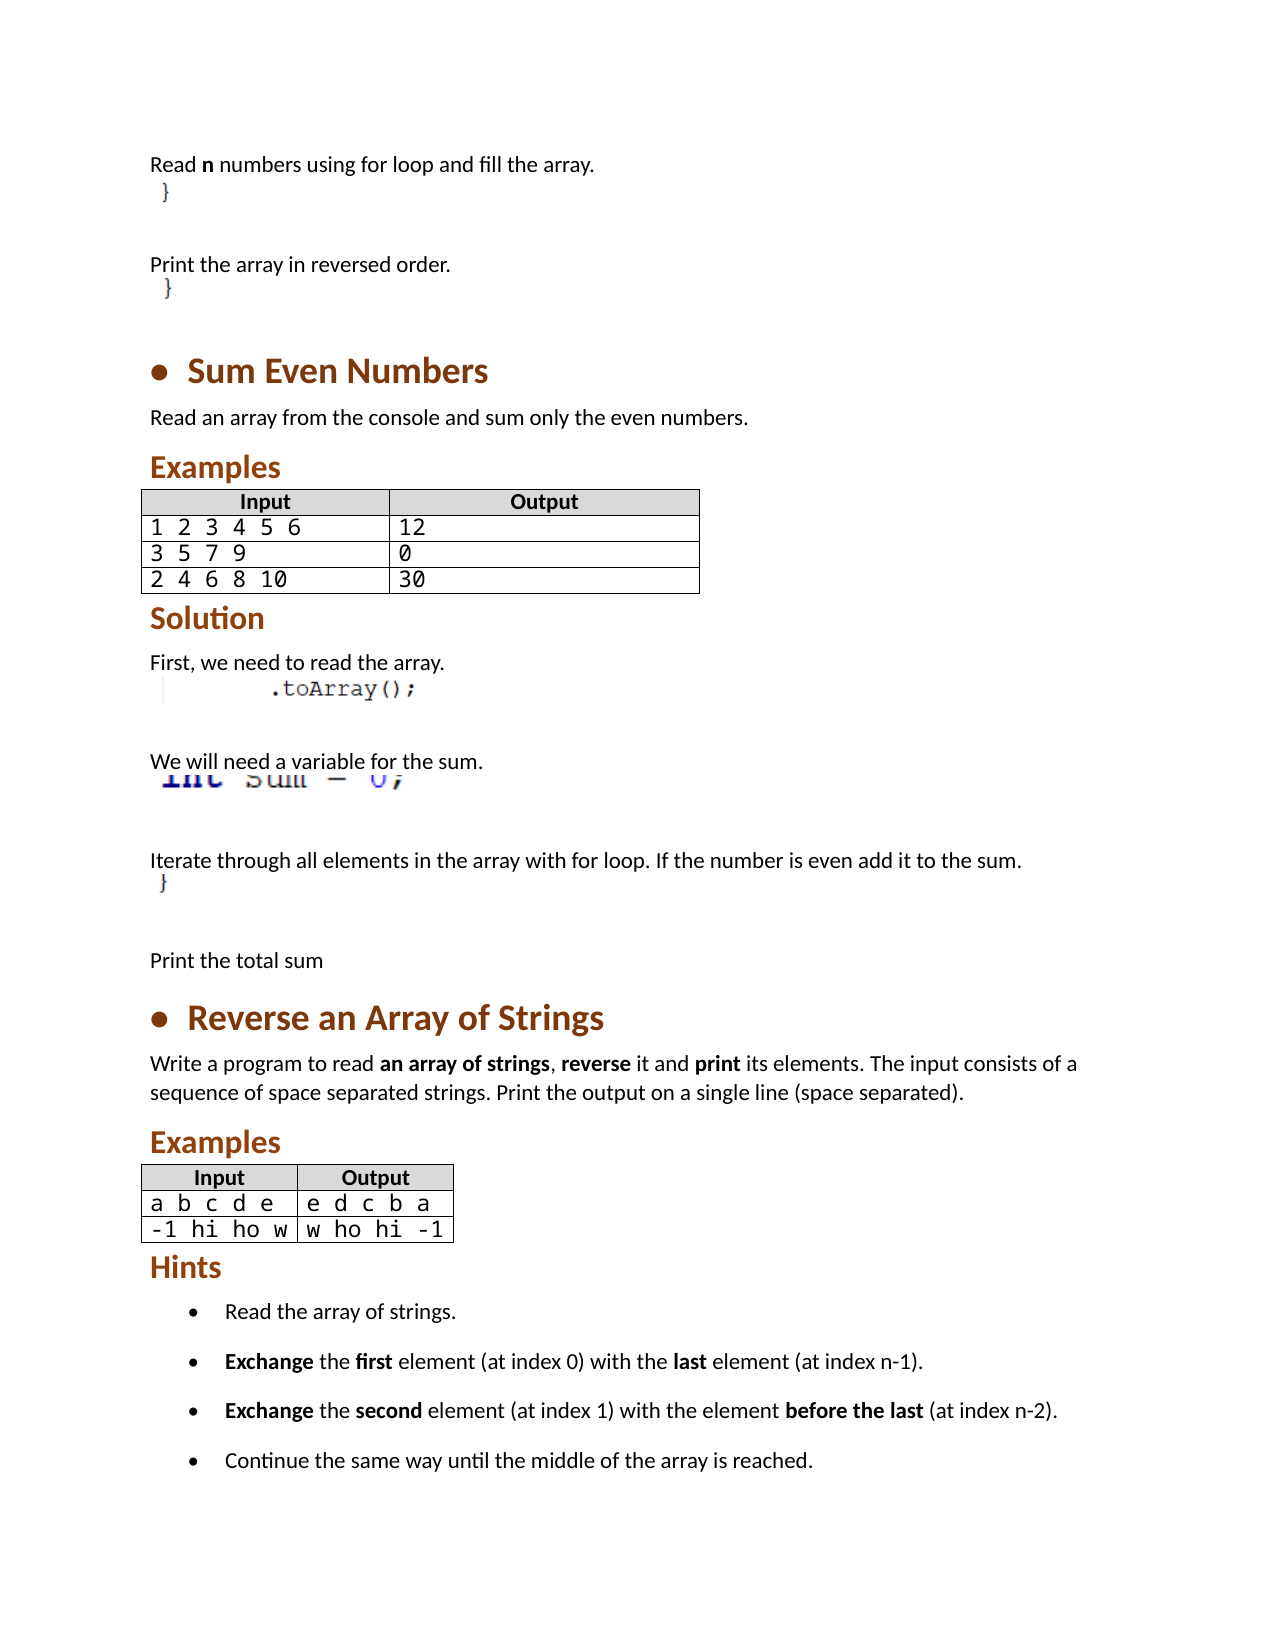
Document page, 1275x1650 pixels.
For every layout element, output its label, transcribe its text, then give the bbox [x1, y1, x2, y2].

table_cell 30 [390, 568, 699, 593]
text Solution [150, 606, 1125, 635]
table_cell 2 4 6 8 10 [142, 568, 389, 593]
list Reverse an Array of Strings [150, 1007, 1125, 1036]
text Iterate through all elements in the array with for loop. If the number is even add it to the sum. [150, 846, 1125, 875]
table_header Input [142, 1165, 297, 1190]
list Exchange the second element (at index 1) with the element before the last (at index n-2). [187, 1396, 1125, 1425]
text Examples [150, 1131, 1125, 1160]
table_cell 0 [390, 542, 699, 567]
table_cell 1 2 3 4 5 6 [142, 516, 389, 541]
text Write a program to read an array of strings, reverse it and print its elements. The input consists of a sequence of space separated strings. Print the output on a single line (space separated). [150, 1048, 1125, 1106]
list Sum Even Numbers [150, 361, 1125, 389]
table_cell -1 hi ho w [142, 1217, 297, 1242]
text First, we need to read the array. [150, 648, 1125, 676]
list Exchange the first element (at index 0) with the last element (at index n-1). [187, 1346, 1125, 1375]
text Read an array from the console and sum only the even numbers. [150, 402, 1125, 431]
table_header Input [142, 490, 389, 515]
table_cell a b c d e [142, 1191, 297, 1216]
table_header Output [298, 1165, 453, 1190]
text Read n numbers using for loop and fill the array. [150, 150, 1125, 179]
text Print the array in reversed order. [150, 249, 1125, 278]
text We will need a variable for the sum. [150, 747, 1125, 776]
text Hints [150, 1256, 1125, 1284]
text Print the total sum [150, 945, 1125, 974]
table_cell 12 [390, 516, 699, 541]
list Continue the same way until the middle of the array is reached. [187, 1446, 1125, 1474]
table_cell e d c b a [298, 1191, 453, 1216]
table_header Output [390, 490, 699, 515]
table_cell 3 5 7 9 [142, 542, 389, 567]
text Examples [150, 456, 1125, 484]
table_cell w ho hi -1 [298, 1217, 453, 1242]
list Read the array of strings. [187, 1297, 1125, 1326]
